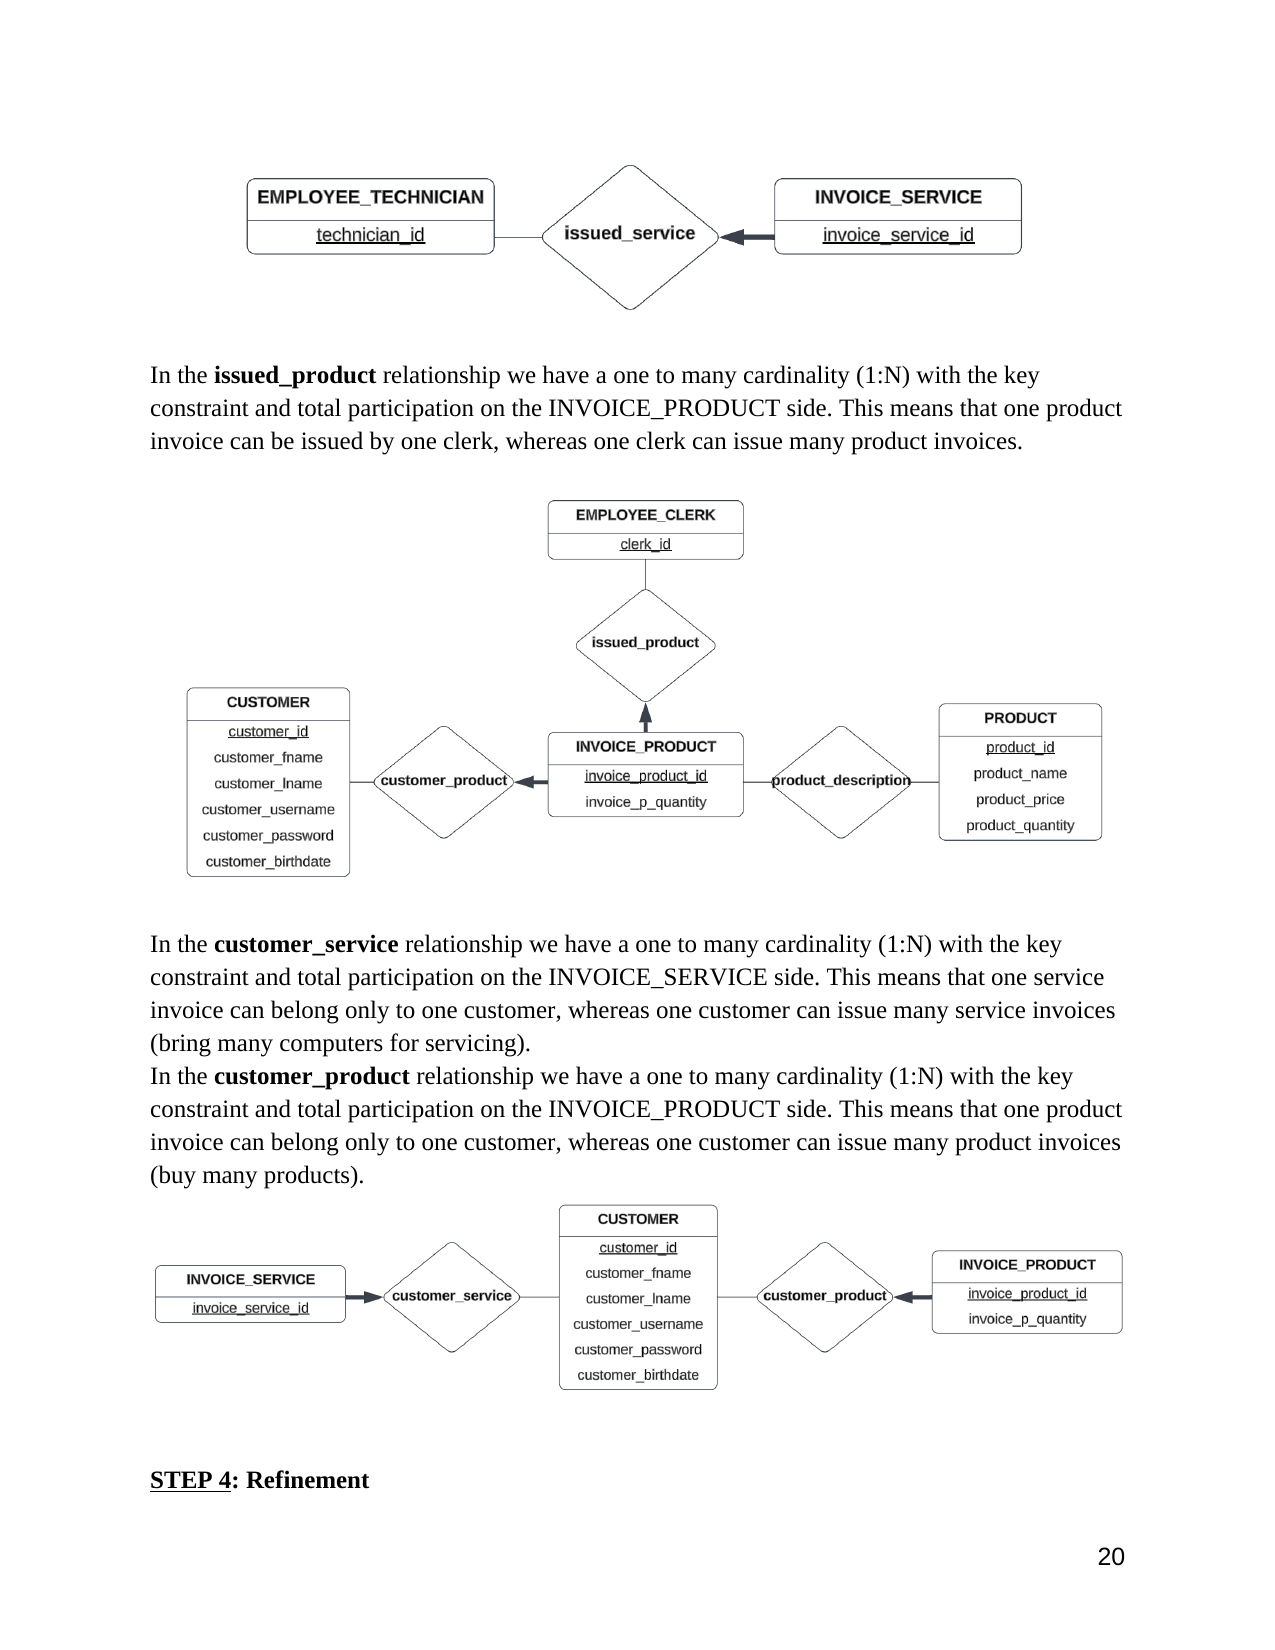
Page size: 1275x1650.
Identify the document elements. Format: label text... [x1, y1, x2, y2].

picture [150, 1193, 1125, 1396]
picture [150, 491, 1125, 892]
text In the customer_service relationship we have a one to many cardinality (1:N) with the key constraint and total participation on the INVOICE_SERVICE side. This means that one service invoice can belong only to one customer, whereas one customer can issue many service invoices (bring many computers for servicing). [150, 929, 1125, 1057]
picture [225, 150, 1050, 323]
text STEP 4: Refinement [150, 1466, 1125, 1494]
text In the customer_product relationship we have a one to many cardinality (1:N) with the key constraint and total participation on the INVOICE_PRODUCT side. This means that one product invoice can belong only to one customer, whereas one customer can issue many product invoices (buy many products). [150, 1061, 1125, 1189]
text In the issued_product relationship we have a one to many cardinality (1:N) with the key constraint and total participation on the INVOICE_PRODUCT side. This means that one product invoice can be issued by one clerk, whereas one clerk can issue many product invoices. [150, 360, 1125, 454]
